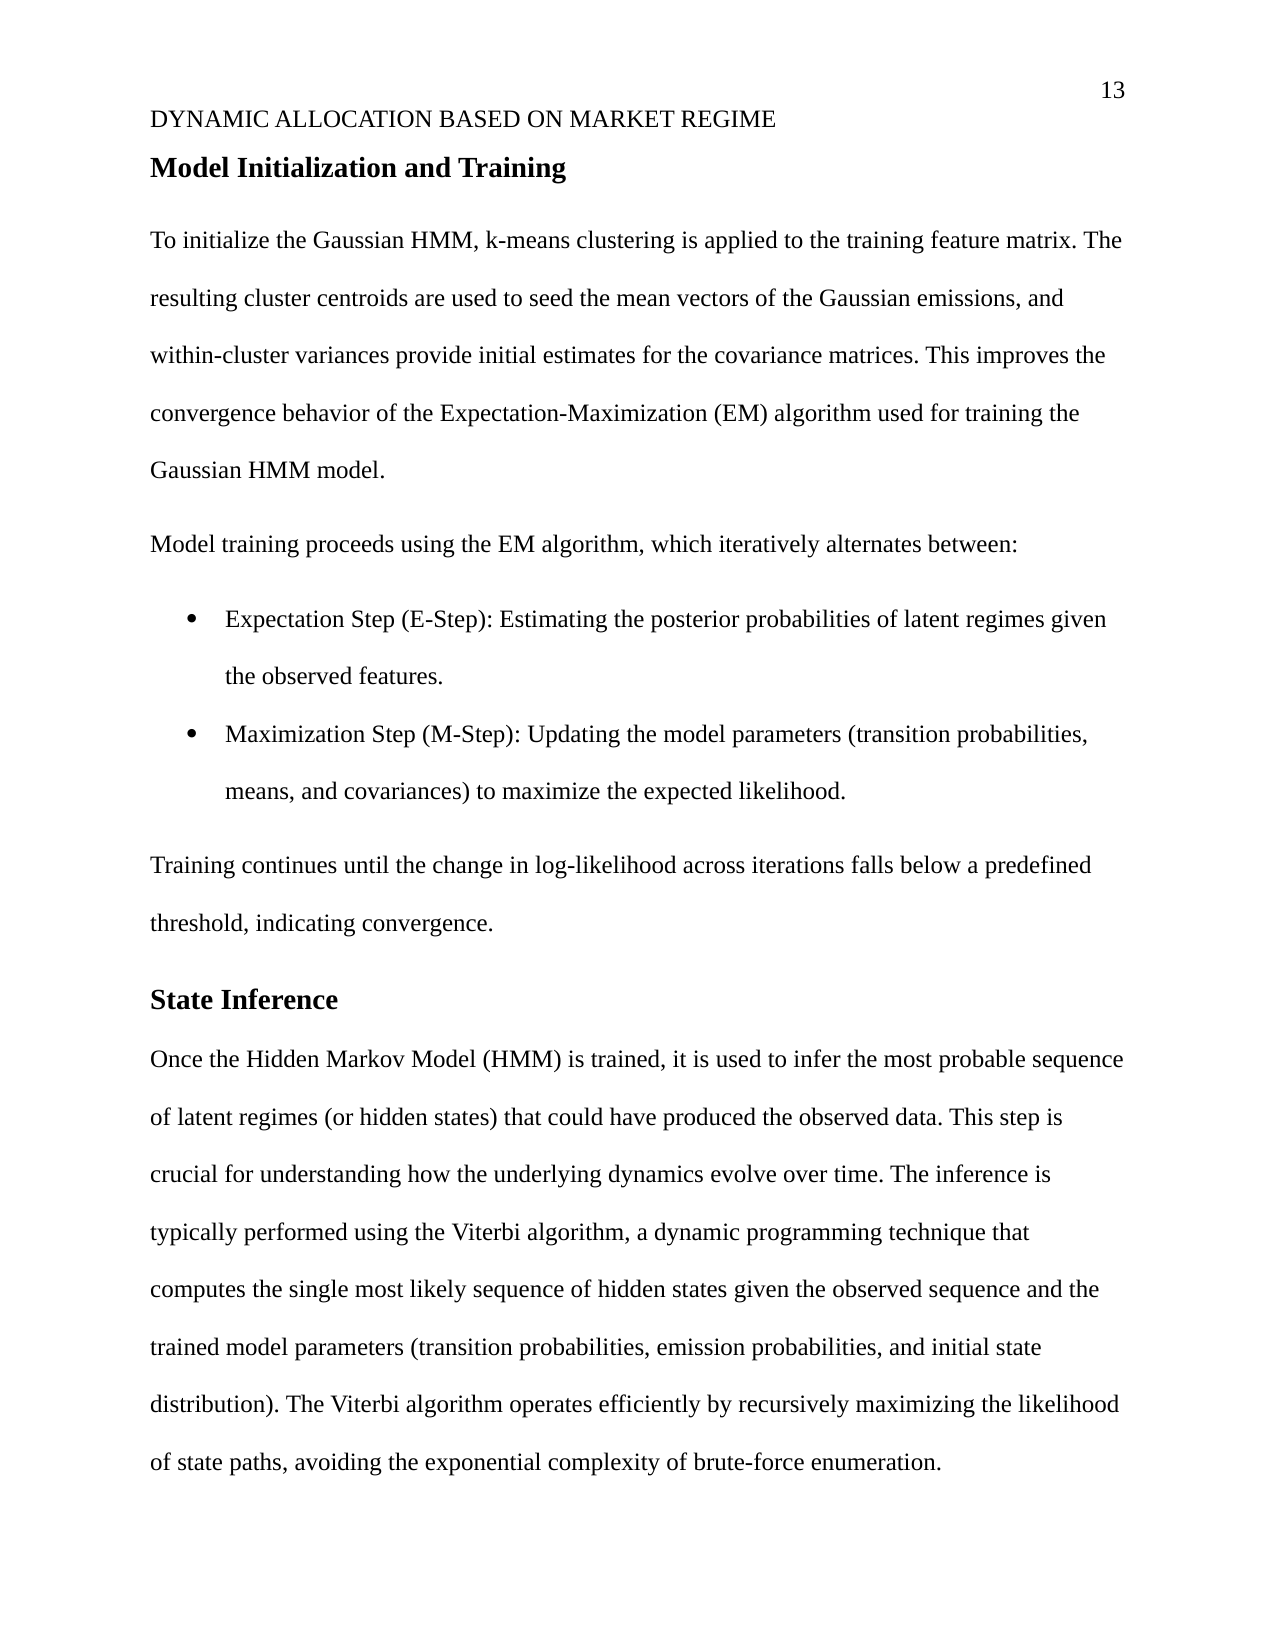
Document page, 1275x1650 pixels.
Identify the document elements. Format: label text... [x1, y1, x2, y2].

subtitle Model Initialization and Training [150, 150, 1125, 183]
list Maximization Step (M-Step): Updating the model parameters (transition probabilities, means, and covariances) to maximize the expected likelihood. [187, 719, 1125, 805]
text Training continues until the change in log-likelihood across iterations falls below a predefined threshold, indicating convergence. [150, 850, 1125, 937]
list Expectation Step (E-Step): Estimating the posterior probabilities of latent regimes given the observed features. [187, 604, 1125, 690]
text To initialize the Gaussian HMM, k-means clustering is applied to the training feature matrix. The resulting cluster centroids are used to seed the mean vectors of the Gaussian emissions, and within-cluster variances provide initial estimates for the covariance matrices. This improves the convergence behavior of the Expectation-Maximization (EM) algorithm used for training the Gaussian HMM model. [150, 225, 1125, 484]
text Model training proceeds using the EM algorithm, which iteratively alternates between: [150, 529, 1125, 558]
